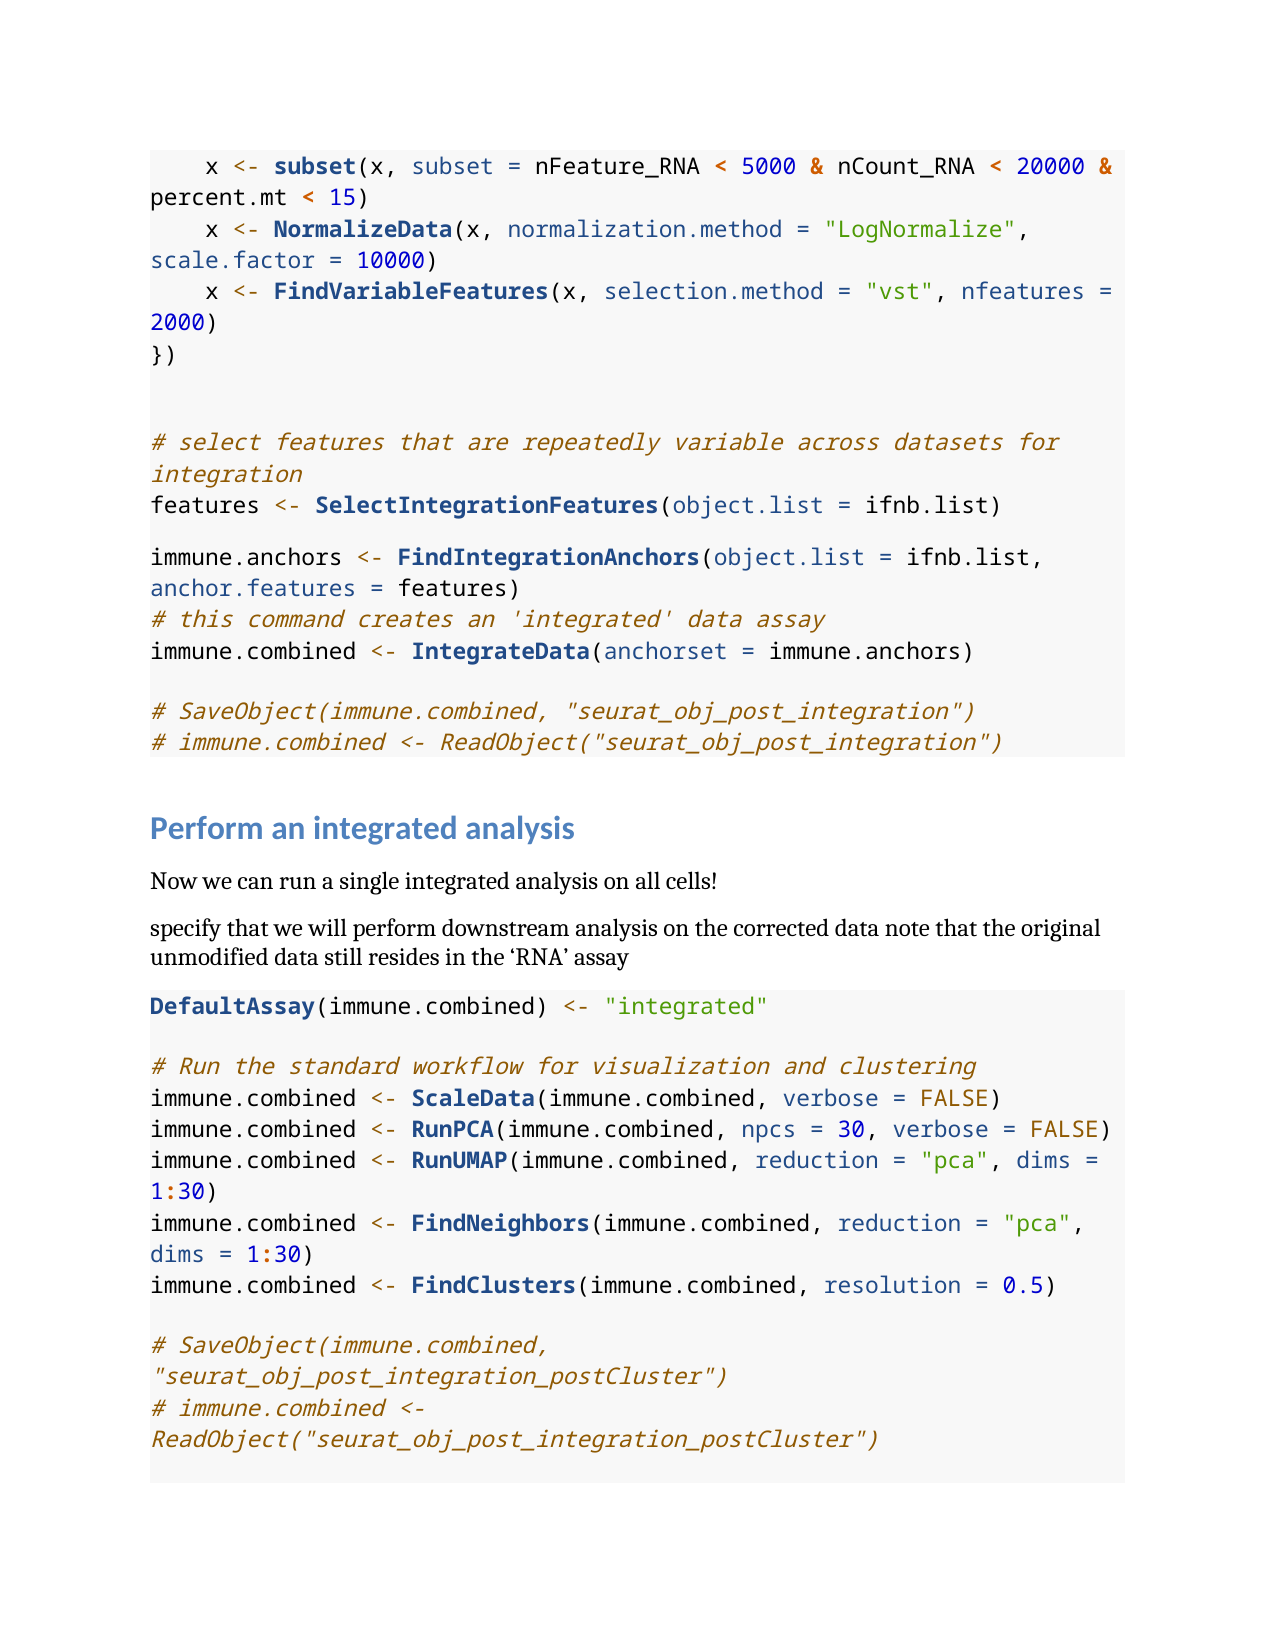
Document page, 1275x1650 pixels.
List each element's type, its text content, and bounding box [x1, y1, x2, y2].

text Now we can run a single integrated analysis on all cells! [150, 867, 1125, 895]
text immune.anchors <- FindIntegrationAnchors(object.list = ifnb.list, anchor.features = features) # this command creates an 'integrated' data assay immune.combined <- IntegrateData(anchorset = immune.anchors) # SaveObject(immune.combined, "seurat_obj_post_integration") # immune.combined <- ReadObject("seurat_obj_post_integration") [150, 541, 1125, 757]
subtitle Perform an integrated analysis [150, 807, 1125, 848]
text specify that we will perform downstream analysis on the corrected data note that the original unmodified data still resides in the ‘RNA’ assay [150, 914, 1125, 972]
